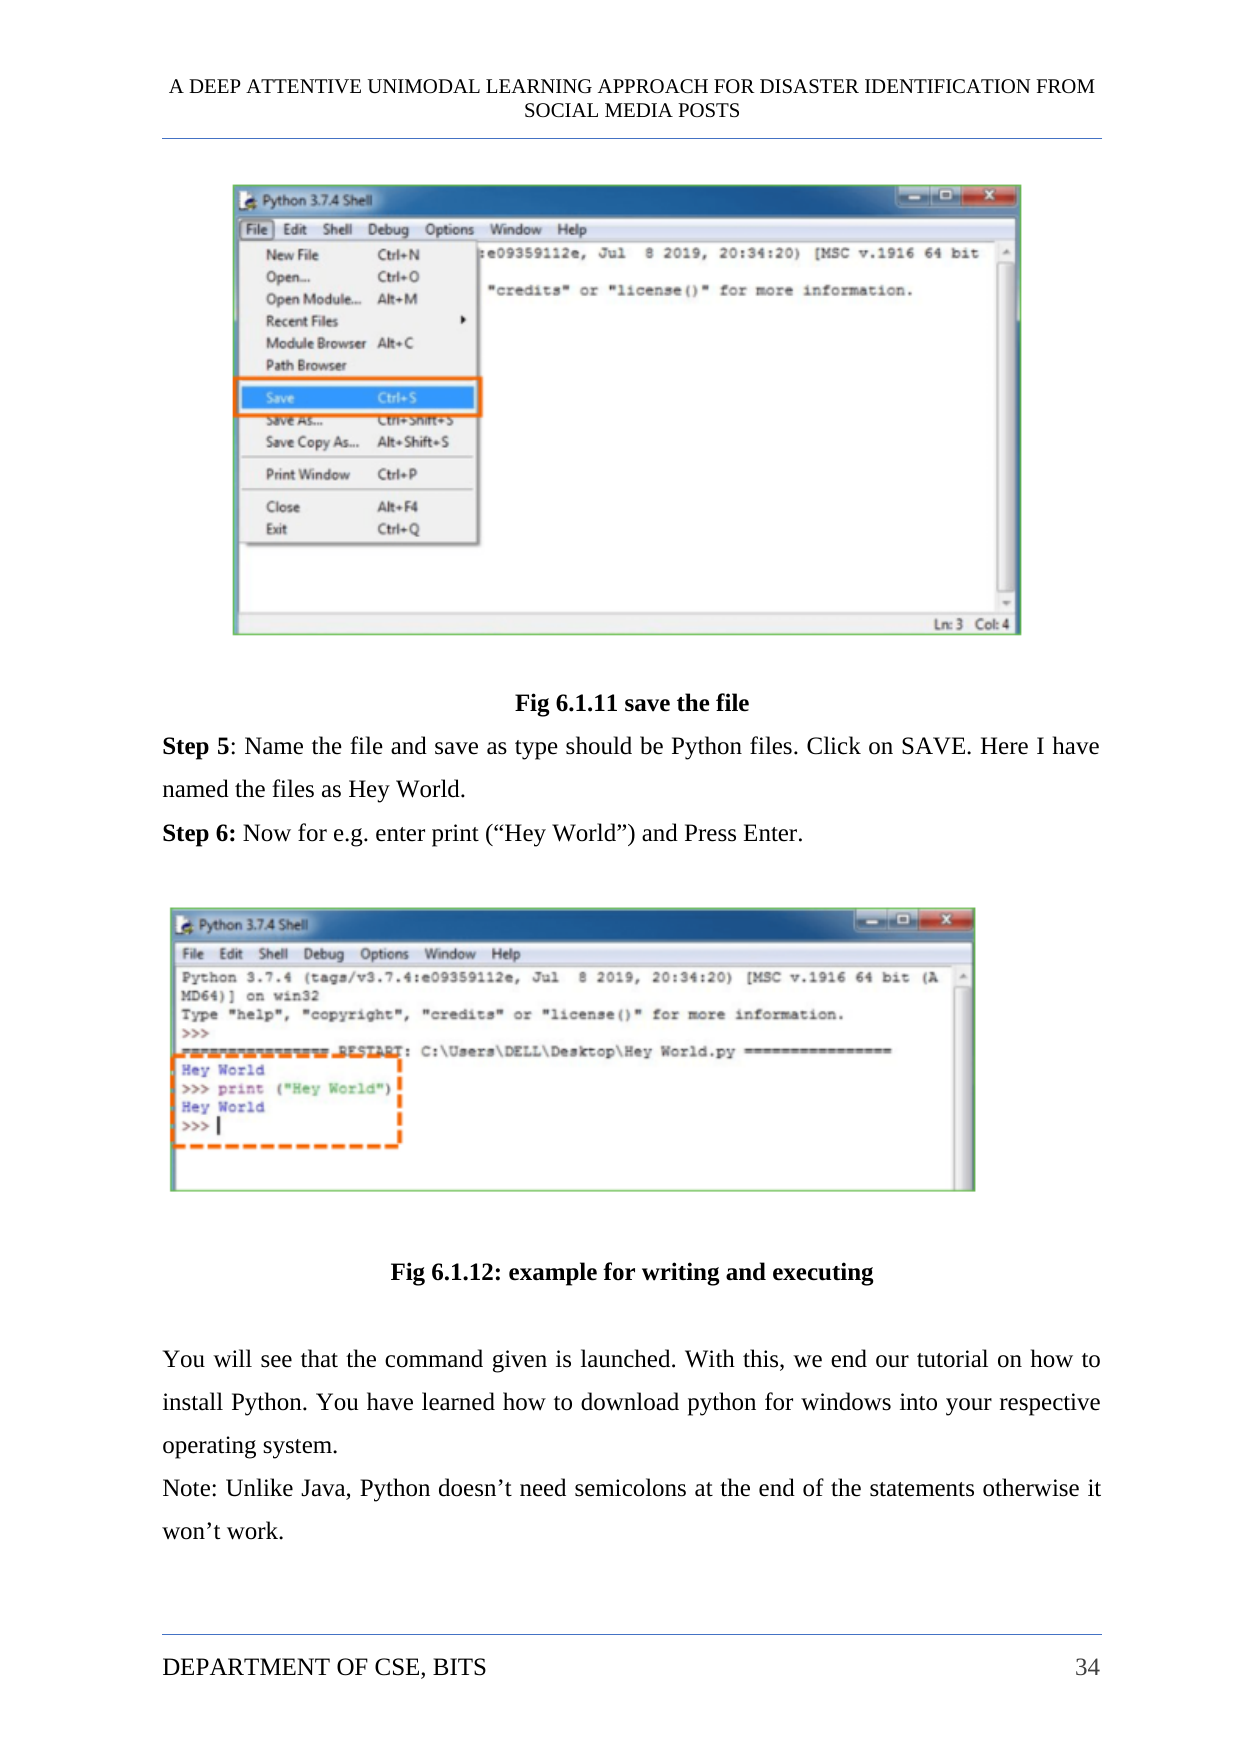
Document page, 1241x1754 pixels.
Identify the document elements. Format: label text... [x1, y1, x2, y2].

text Fig 6.1.11 save the file [162, 688, 1102, 717]
picture [162, 890, 1021, 1217]
text Step 6: Now for e.g. enter print (“Hey World”) and Press Enter. [162, 818, 1102, 846]
text You will see that the command given is launched. With this, we end our tutorial on how to install Python. You have learned how to download python for windows into your respective operating system. [162, 1344, 1102, 1459]
text Note: Unlike Java, Python doesn’t need semicolons at the end of the statements otherwise it won’t work. [162, 1473, 1102, 1545]
picture [208, 163, 1056, 648]
text Fig 6.1.12: example for writing and executing [162, 1257, 1102, 1286]
text Step 5: Name the file and save as type should be Python files. Click on SAVE. Here I have named the files as Hey World. [162, 731, 1102, 803]
